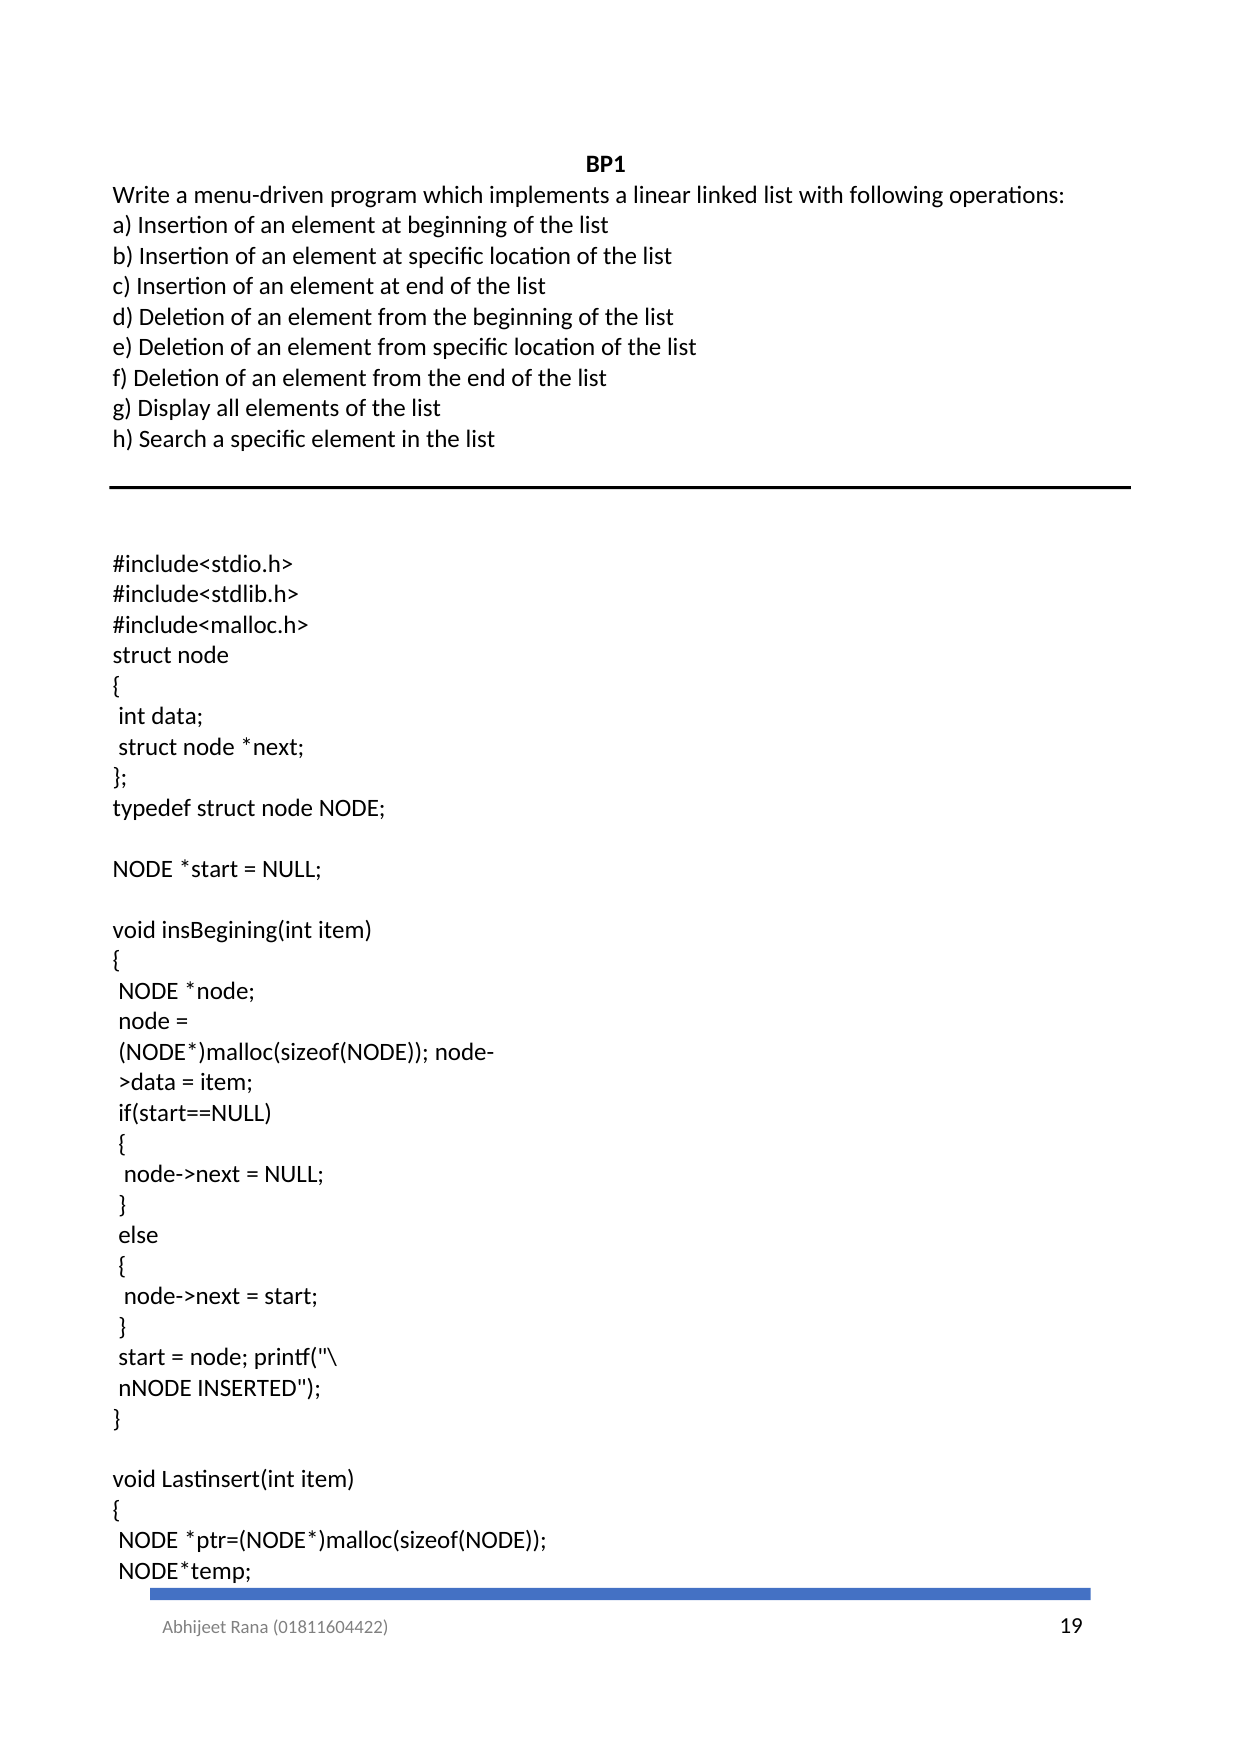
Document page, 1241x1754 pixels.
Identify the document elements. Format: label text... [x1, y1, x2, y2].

text typedef struct node NODE; NODE *start = NULL; [112, 792, 387, 883]
text struct node *next; [118, 731, 1140, 761]
subtitle BP1 [291, 148, 919, 179]
list Deletion of an element from the beginning of the list [112, 301, 1140, 331]
text NODE *ptr=(NODE*)malloc(sizeof(NODE)); NODE*temp; [118, 1525, 571, 1586]
text #include<stdio.h> #include<stdlib.h> #include<malloc.h> struct node [112, 548, 314, 670]
text void Lastinsert(int item) [112, 1464, 1140, 1494]
text void insBegining(int item) [112, 914, 1140, 944]
list Insertion of an element at end of the list [112, 270, 1140, 301]
text if(start==NULL) [118, 1097, 1140, 1127]
list Search a specific element in the list [112, 423, 1140, 453]
text Write a menu-driven program which implements a linear linked list with following operations: [112, 179, 1140, 209]
text { [118, 1128, 1140, 1158]
text } [112, 1403, 1140, 1433]
text start = node; printf("\nNODE INSERTED"); [118, 1342, 405, 1403]
text }; [112, 761, 1140, 792]
text } [118, 1311, 1140, 1342]
text node->next = start; [123, 1281, 1140, 1311]
list Insertion of an element at beginning of the list [112, 209, 1140, 240]
list Insertion of an element at specific location of the list [112, 240, 1140, 270]
text node = (NODE*)malloc(sizeof(NODE)); node->data = item; [118, 1005, 504, 1097]
text int data; [118, 700, 1140, 731]
text { [112, 944, 1140, 975]
list Display all elements of the list [112, 392, 1140, 423]
text { [118, 1250, 1140, 1281]
text node->next = NULL; [123, 1158, 1140, 1189]
list Deletion of an element from the end of the list [112, 362, 1140, 392]
list Deletion of an element from specific location of the list [112, 331, 1140, 362]
text } [118, 1189, 1140, 1219]
text { [112, 670, 1140, 700]
text NODE *node; [118, 975, 1140, 1005]
text else [118, 1219, 1140, 1250]
text { [112, 1494, 1140, 1525]
